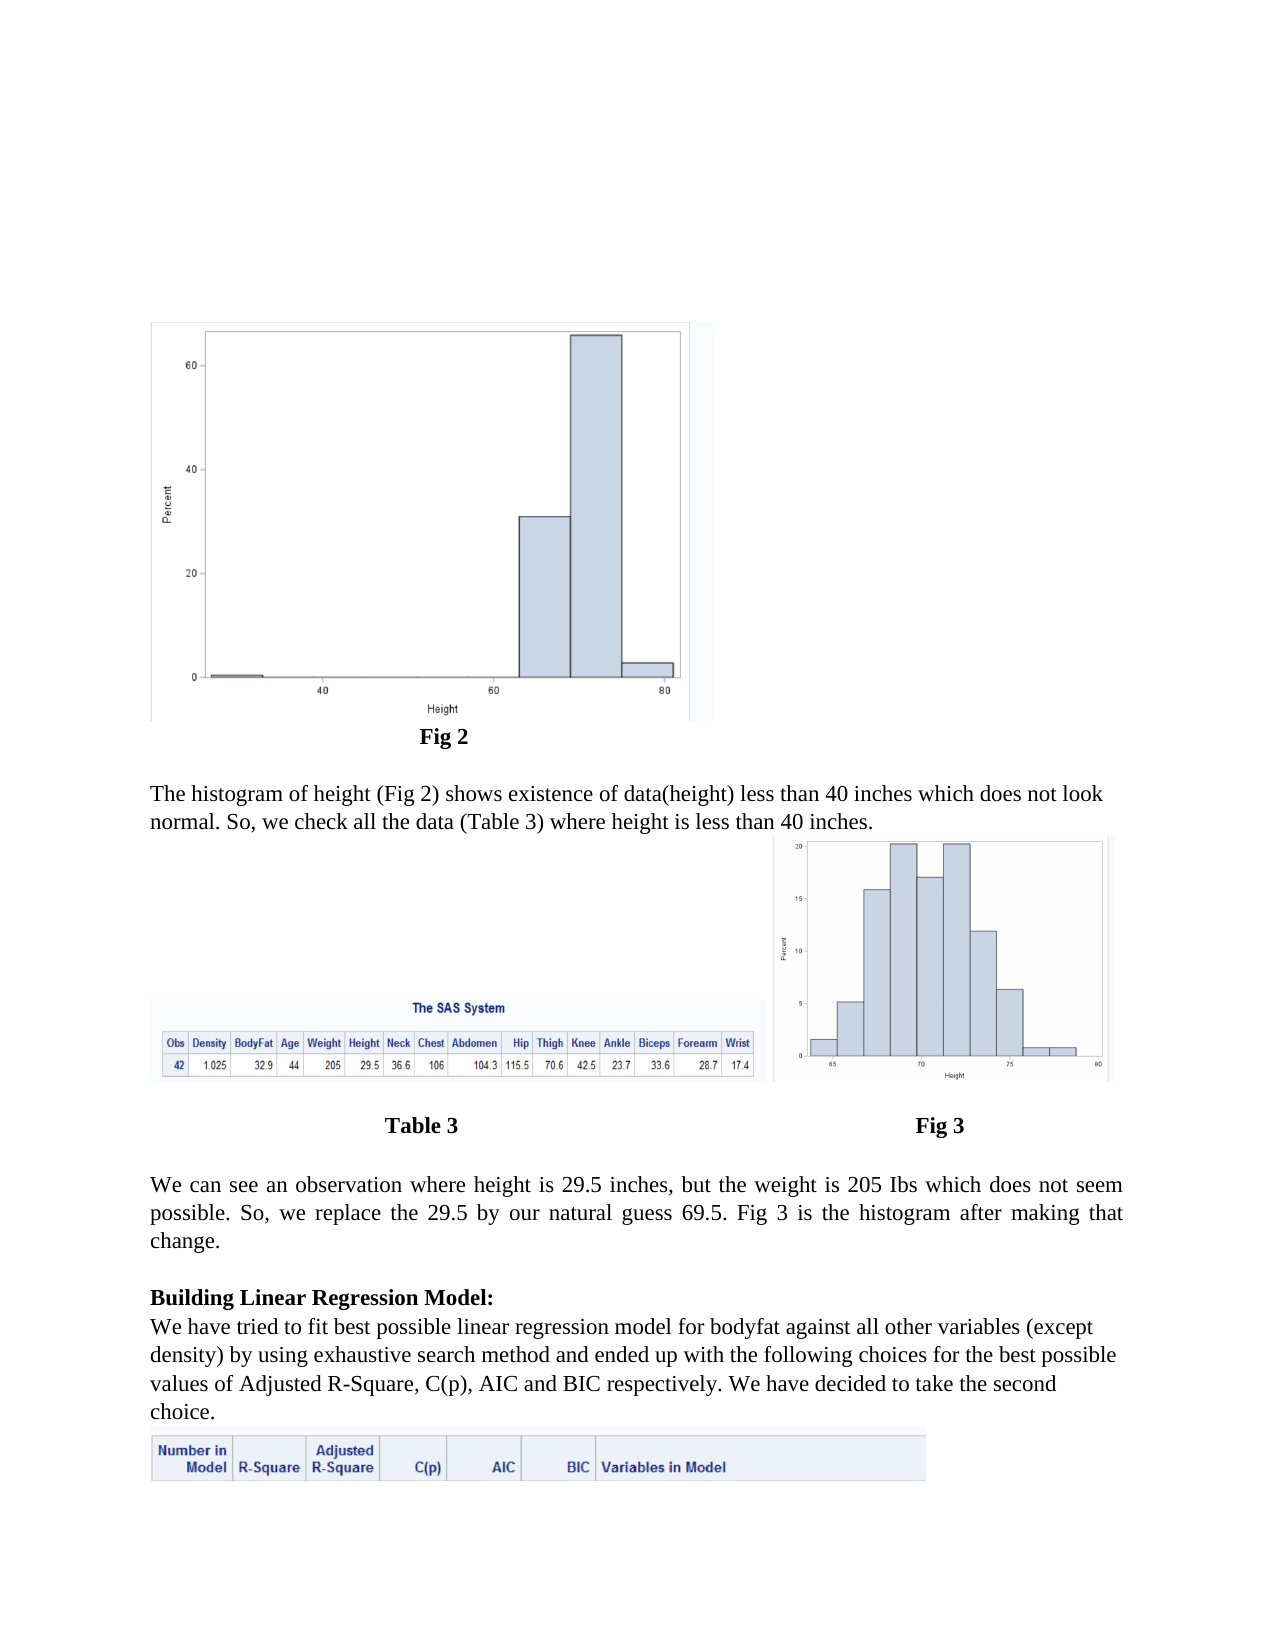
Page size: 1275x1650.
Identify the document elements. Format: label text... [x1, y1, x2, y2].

picture [150, 999, 767, 1082]
picture [771, 836, 1115, 1082]
text The histogram of height (Fig 2) shows existence of data(height) less than 40 inches which does not look normal. So, we check all the data (Table 3) where height is less than 40 inches. [150, 779, 1125, 834]
text Table 3 Fig 3 [150, 1112, 1125, 1138]
picture [150, 1426, 927, 1481]
text We have tried to fit best possible linear regression model for bodyfat against all other variables (except density) by using exhaustive search method and ended up with the following choices for the best possible values of Adjusted R-Square, C(p), AIC and BIC respectively. We have decided to take the second choice. [150, 1313, 1125, 1424]
text We can see an observation where height is 29.5 inches, but the weight is 205 Ibs which does not seem possible. So, we replace the 29.5 by our natural guess 69.5. Fig 3 is the histogram after making that change. [150, 1171, 1125, 1254]
text Fig 2 [150, 723, 1125, 749]
picture [150, 322, 715, 721]
text Building Linear Regression Model: [150, 1284, 1125, 1311]
